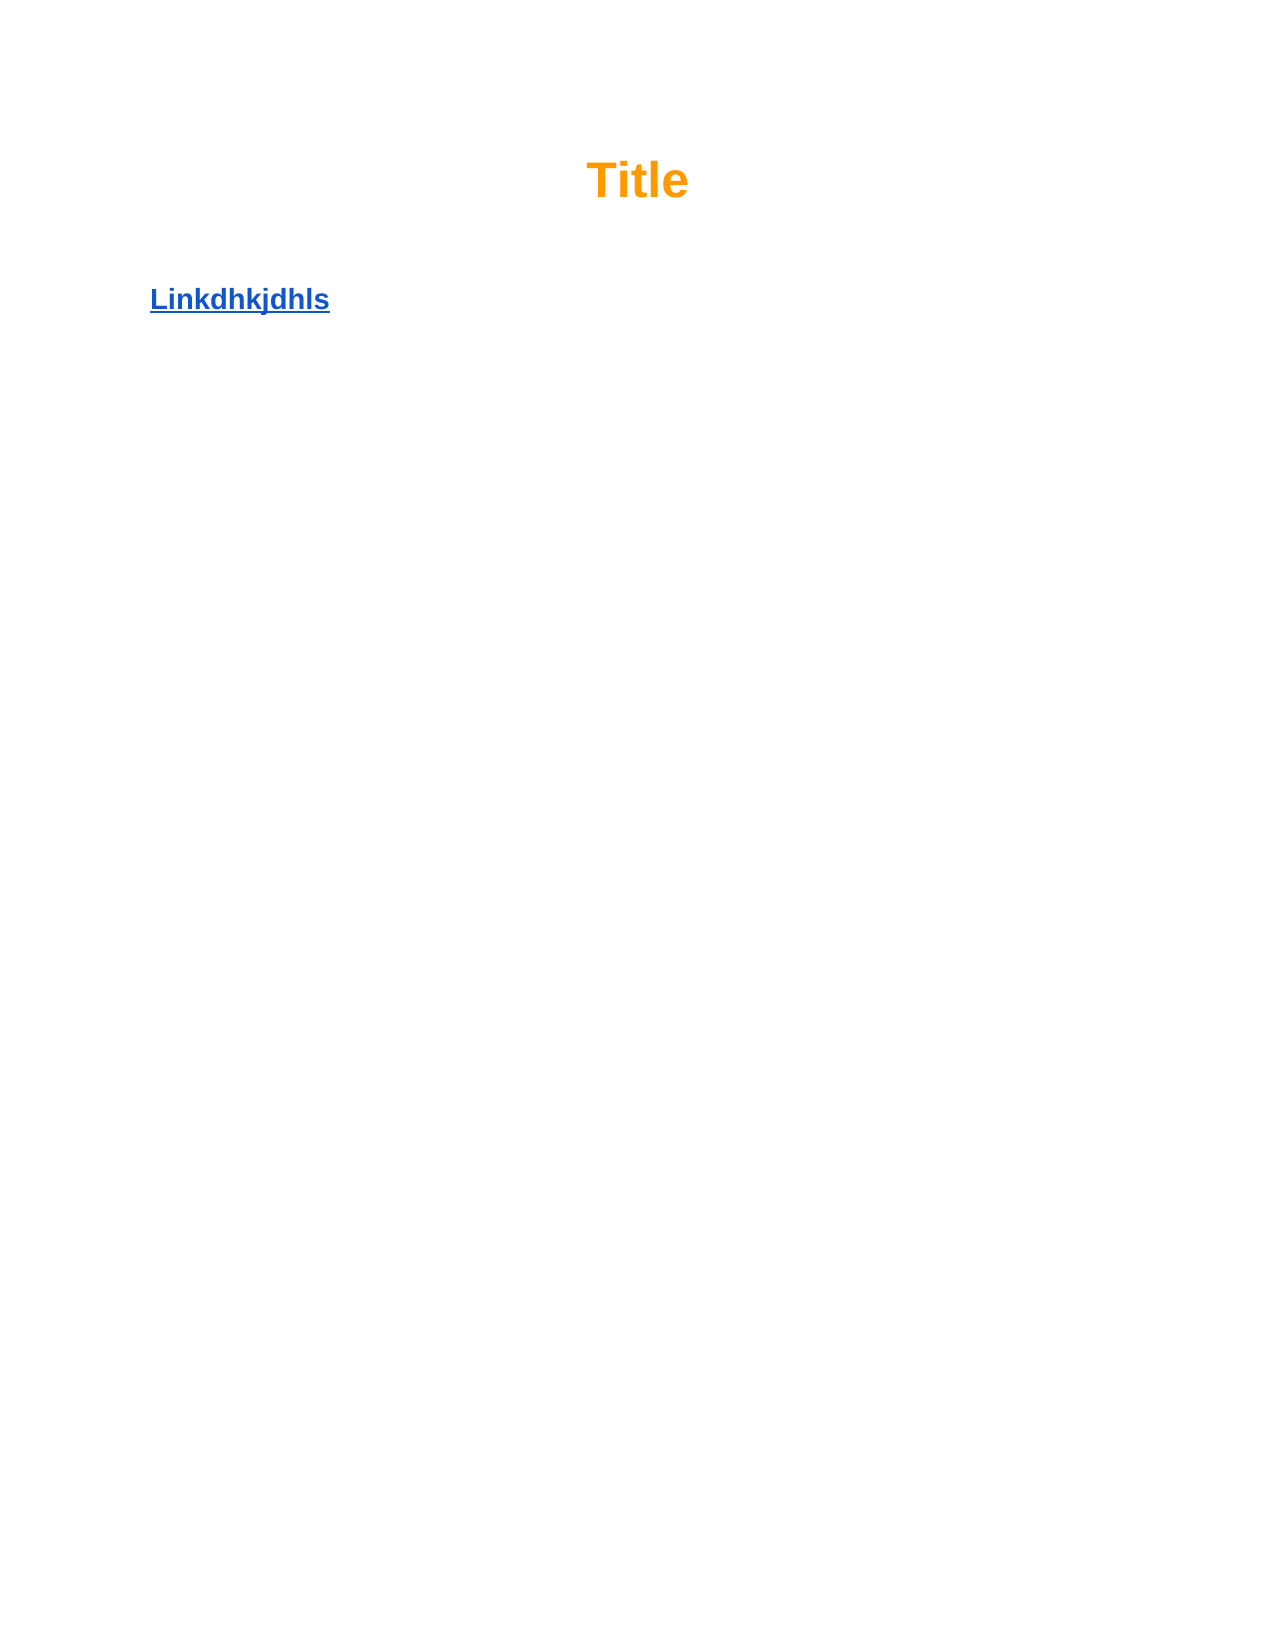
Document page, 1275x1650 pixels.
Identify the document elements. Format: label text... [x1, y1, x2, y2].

text Linkdhkjdhls [150, 282, 1125, 316]
text Title [150, 150, 1125, 207]
